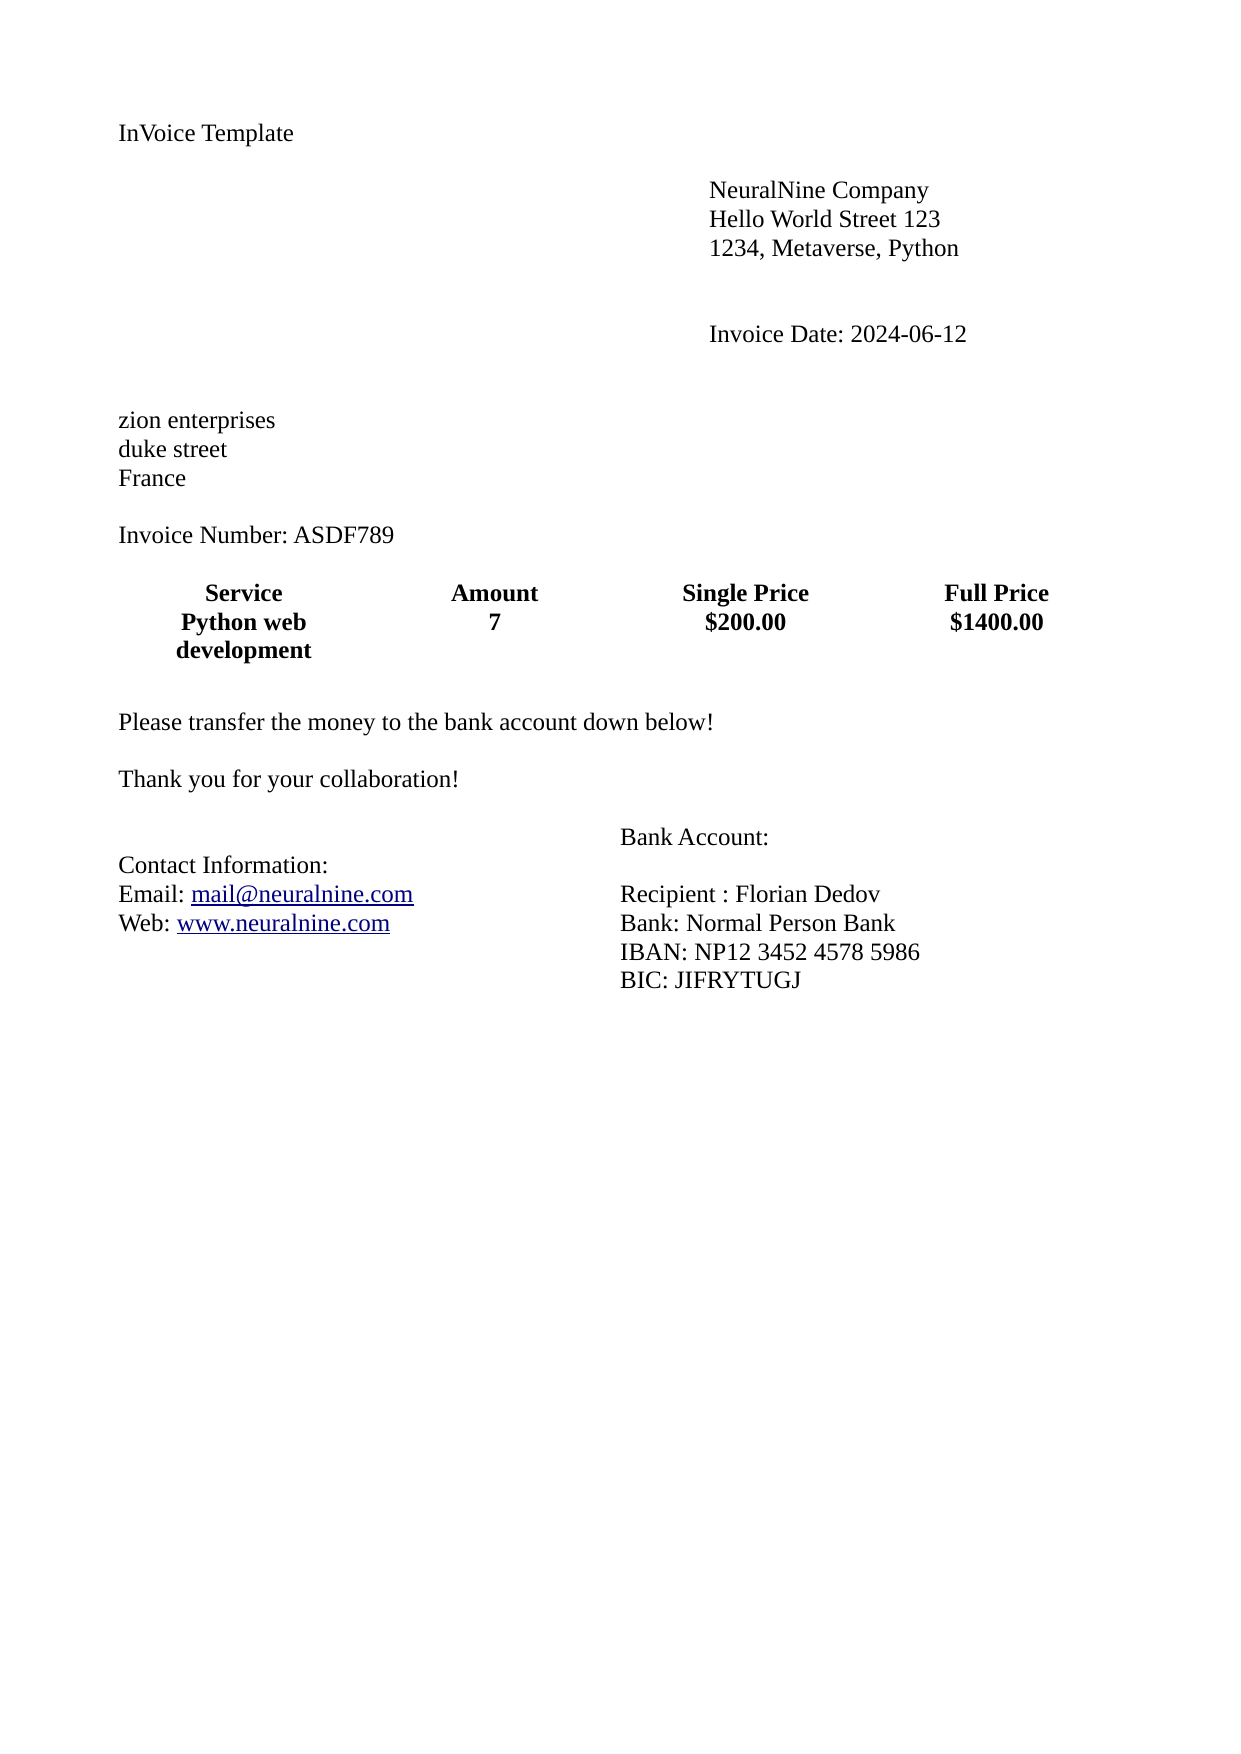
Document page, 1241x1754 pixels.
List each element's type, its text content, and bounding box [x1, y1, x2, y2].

text Thank you for your collaboration! [118, 764, 1122, 793]
table_header Bank Account: Recipient : Florian Dedov Bank: Normal Person Bank IBAN: NP12 3452 4578 5986 BIC: JIFRYTUGJ [620, 822, 1122, 994]
table_header Full Price [871, 578, 1122, 607]
text Please transfer the money to the bank account down below! [118, 707, 1122, 736]
table_header Single Price [620, 578, 871, 607]
table_cell $1400.00 [871, 607, 1122, 678]
text Hello World Street 123 [118, 204, 1122, 233]
text France [118, 463, 1122, 492]
table_header Amount [369, 578, 620, 607]
text NeuralNine Company [118, 176, 1122, 204]
table_cell Python web development [118, 607, 369, 678]
text Invoice Date: 2024-06-12 [118, 319, 1122, 348]
table_header Contact Information: Email: mail@neuralnine.com Web: www.neuralnine.com [118, 822, 620, 994]
table_cell $200.00 [620, 607, 871, 678]
table_cell 7 [369, 607, 620, 678]
text zion enterprises [118, 406, 1122, 434]
text InVoice Template [118, 118, 1122, 147]
text Invoice Number: ASDF789 [118, 521, 1122, 549]
table_header Service [118, 578, 369, 607]
text 1234, Metaverse, Python [118, 233, 1122, 262]
text duke street [118, 434, 1122, 463]
